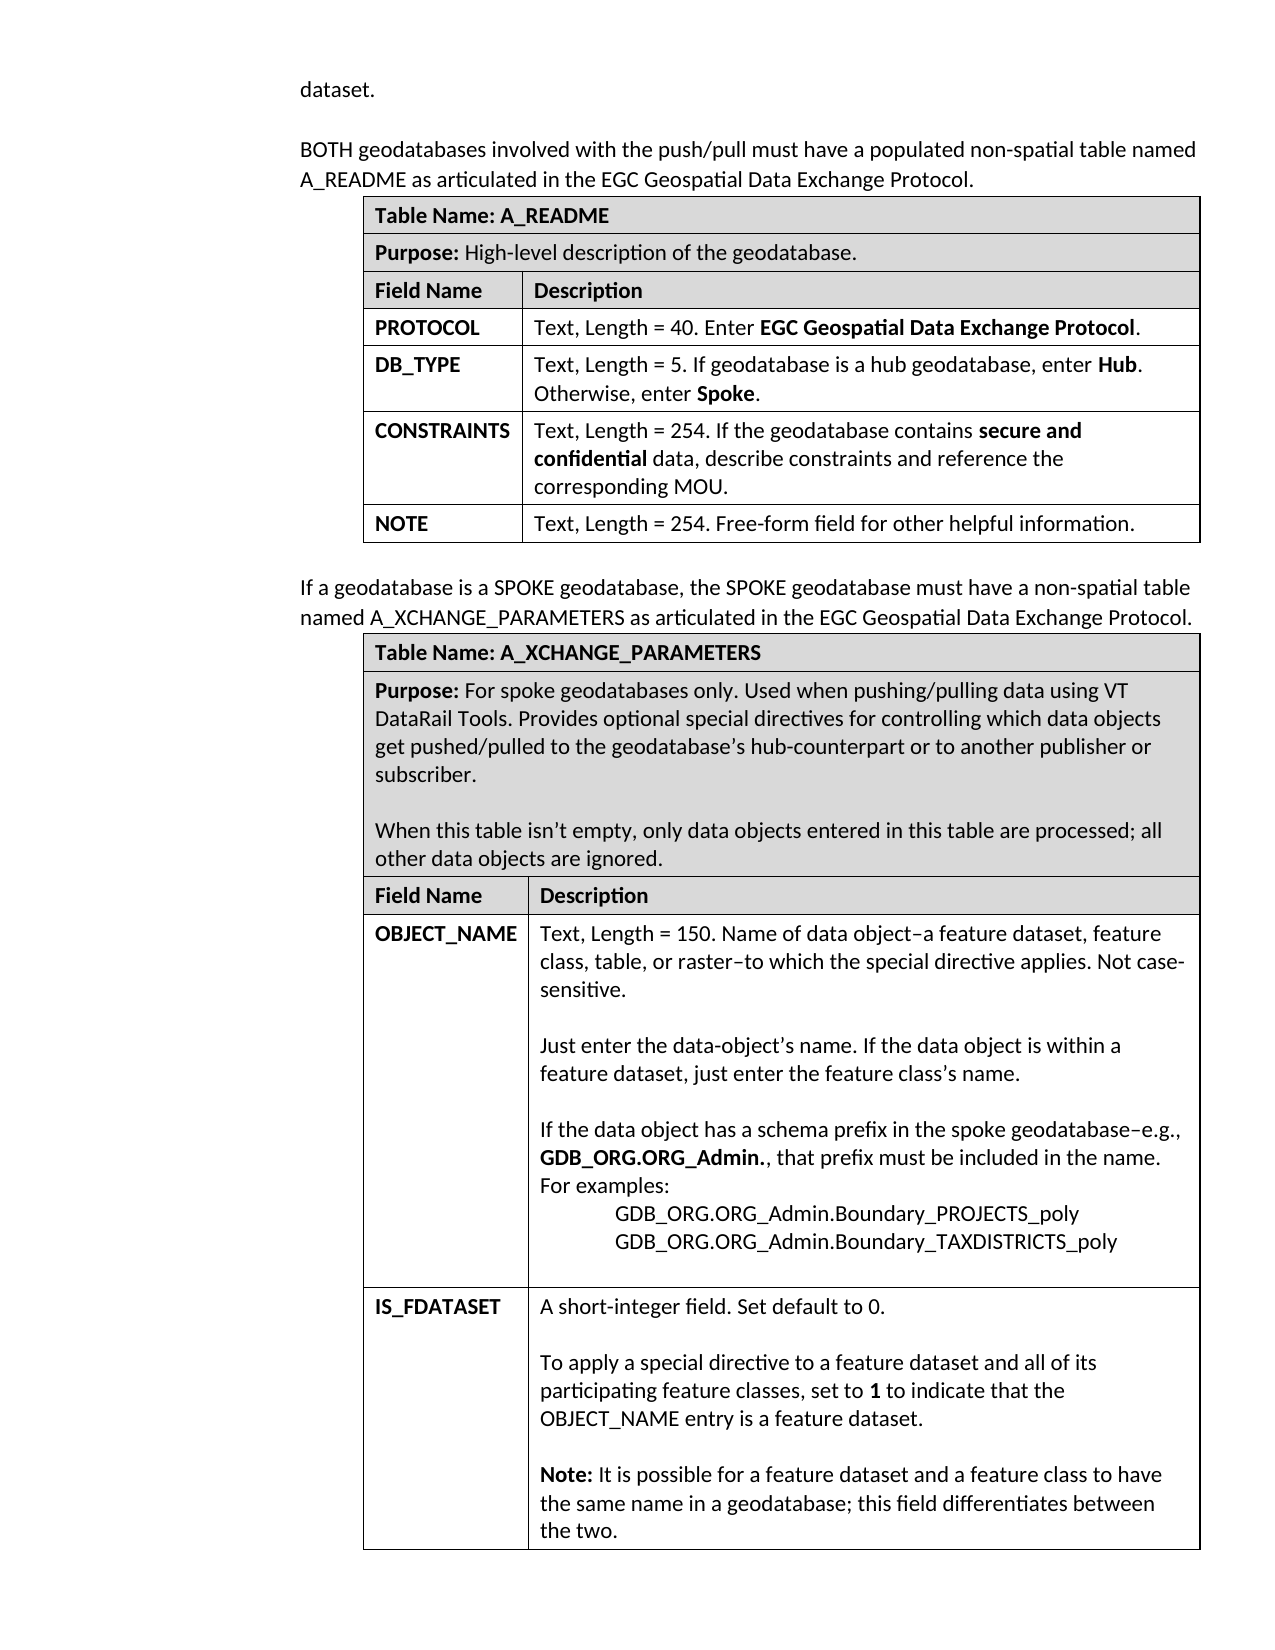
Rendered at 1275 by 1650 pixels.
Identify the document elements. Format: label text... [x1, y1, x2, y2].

table_cell IS_FDATASET [364, 1288, 528, 1549]
table_header Table Name: A_README [364, 197, 1199, 233]
text dataset. [300, 75, 1200, 103]
table_cell Description [529, 877, 1199, 914]
table_cell Field Name [364, 272, 522, 308]
table_cell Text, Length = 150. Name of data object–a feature dataset, feature class, table, or raster–to which the special directive applies. Not case-sensitive. Just enter the data-object’s name. If the data object is within a feature dataset, just enter the feature class’s name. If the data object has a schema prefix in the spoke geodatabase–e.g., GDB_ORG.ORG_Admin., that prefix must be included in the name. For examples: GDB_ORG.ORG_Admin.Boundary_PROJECTS_poly GDB_ORG.ORG_Admin.Boundary_TAXDISTRICTS_poly [529, 915, 1199, 1287]
table_cell Text, Length = 40. Enter EGC Geospatial Data Exchange Protocol. [523, 309, 1199, 345]
table_header Table Name: A_XCHANGE_PARAMETERS [364, 634, 1199, 671]
text BOTH geodatabases involved with the push/pull must have a populated non-spatial table named [300, 135, 1200, 163]
table_cell Field Name [364, 877, 528, 914]
table_cell Text, Length = 254. Free-form field for other helpful information. [523, 505, 1199, 542]
text named A_XCHANGE_PARAMETERS as articulated in the EGC Geospatial Data Exchange Protocol. [300, 603, 1200, 631]
table_cell CONSTRAINTS [364, 412, 522, 504]
table_cell Purpose: High-level description of the geodatabase. [364, 234, 1199, 271]
table_cell DB_TYPE [364, 346, 522, 411]
table_cell Description [523, 272, 1199, 308]
text If a geodatabase is a SPOKE geodatabase, the SPOKE geodatabase must have a non-spatial table [300, 573, 1200, 601]
table_cell OBJECT_NAME [364, 915, 528, 1287]
table_cell NOTE [364, 505, 522, 542]
table_cell PROTOCOL [364, 309, 522, 345]
text A_README as articulated in the EGC Geospatial Data Exchange Protocol. [300, 166, 1200, 194]
table_cell Purpose: For spoke geodatabases only. Used when pushing/pulling data using VT DataRail Tools. Provides optional special directives for controlling which data objects get pushed/pulled to the geodatabase’s hub-counterpart or to another publisher or subscriber. When this table isn’t empty, only data objects entered in this table are processed; all other data objects are ignored. [364, 672, 1199, 876]
table_cell Text, Length = 5. If geodatabase is a hub geodatabase, enter Hub. Otherwise, enter Spoke. [523, 346, 1199, 411]
table_cell Text, Length = 254. If the geodatabase contains secure and confidential data, describe constraints and reference the corresponding MOU. [523, 412, 1199, 504]
